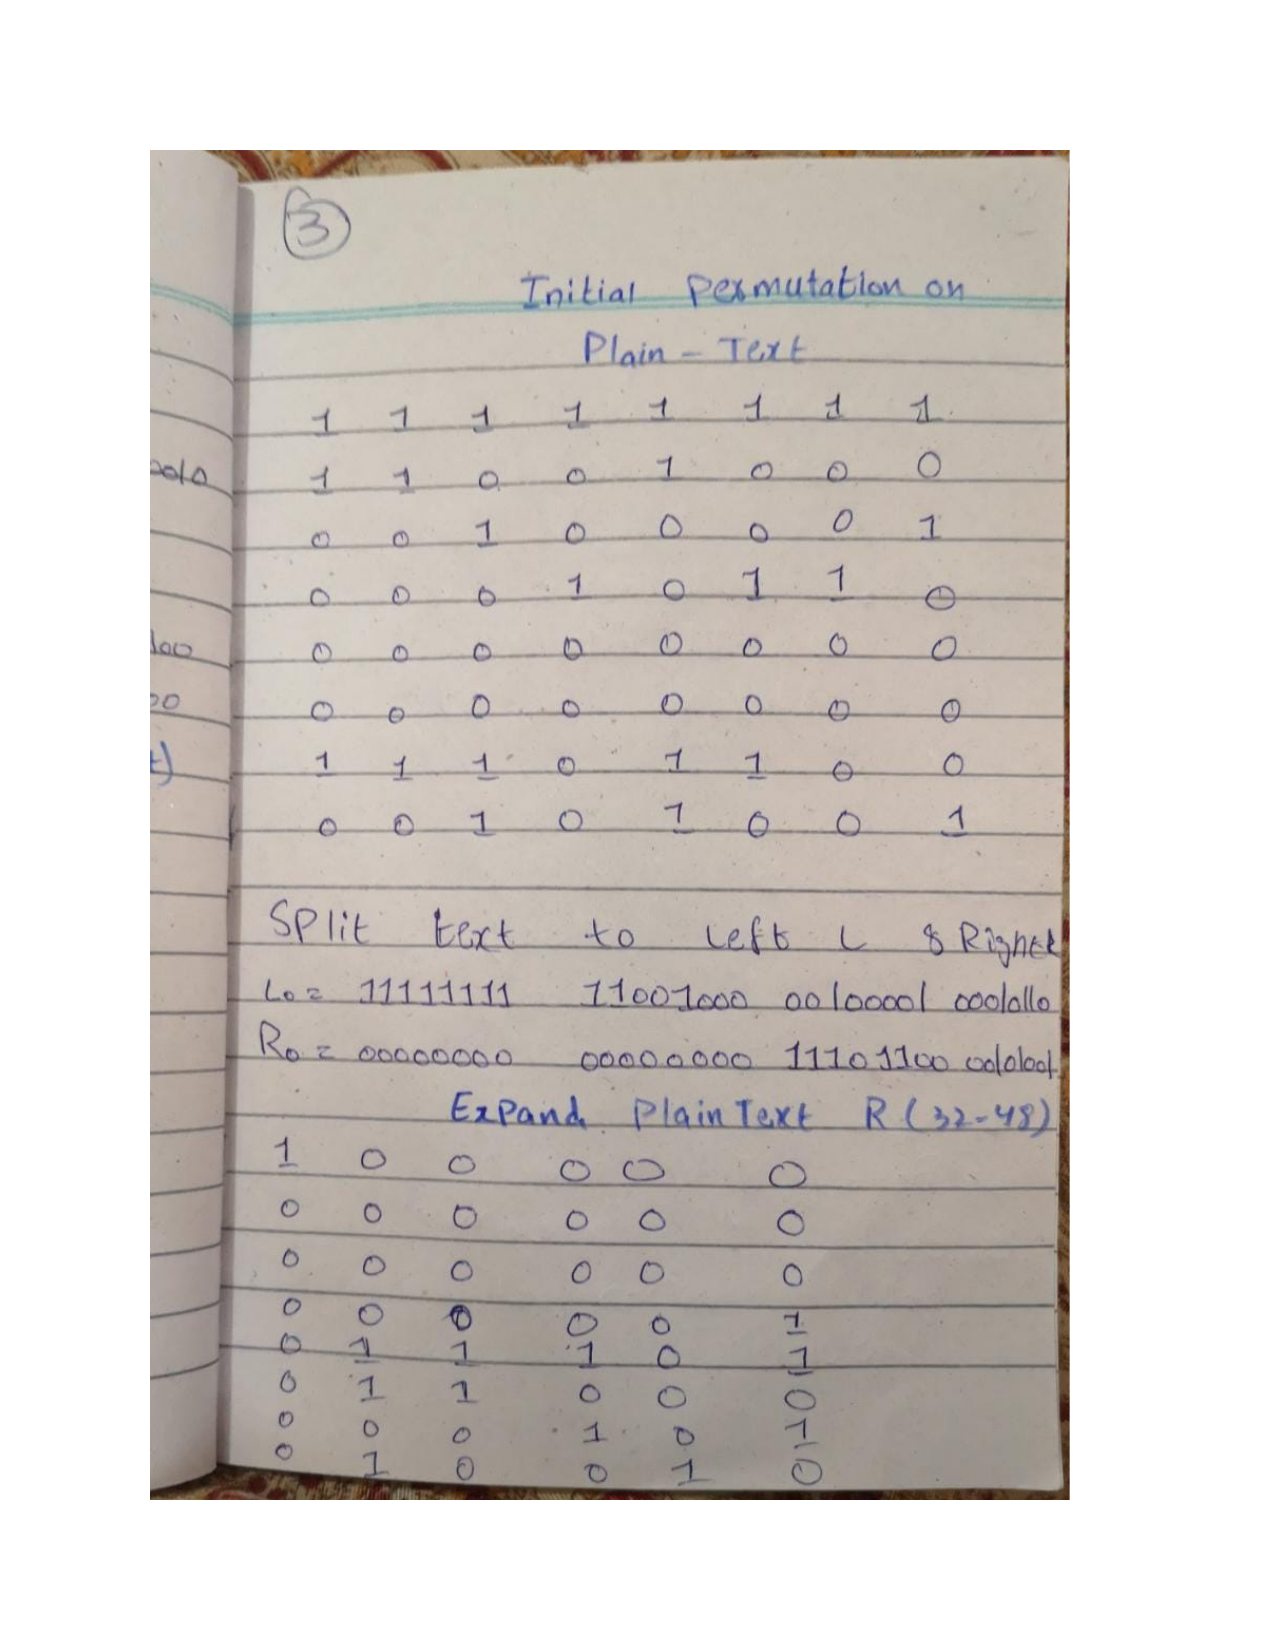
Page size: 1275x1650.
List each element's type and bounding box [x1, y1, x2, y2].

picture [150, 150, 1070, 1500]
